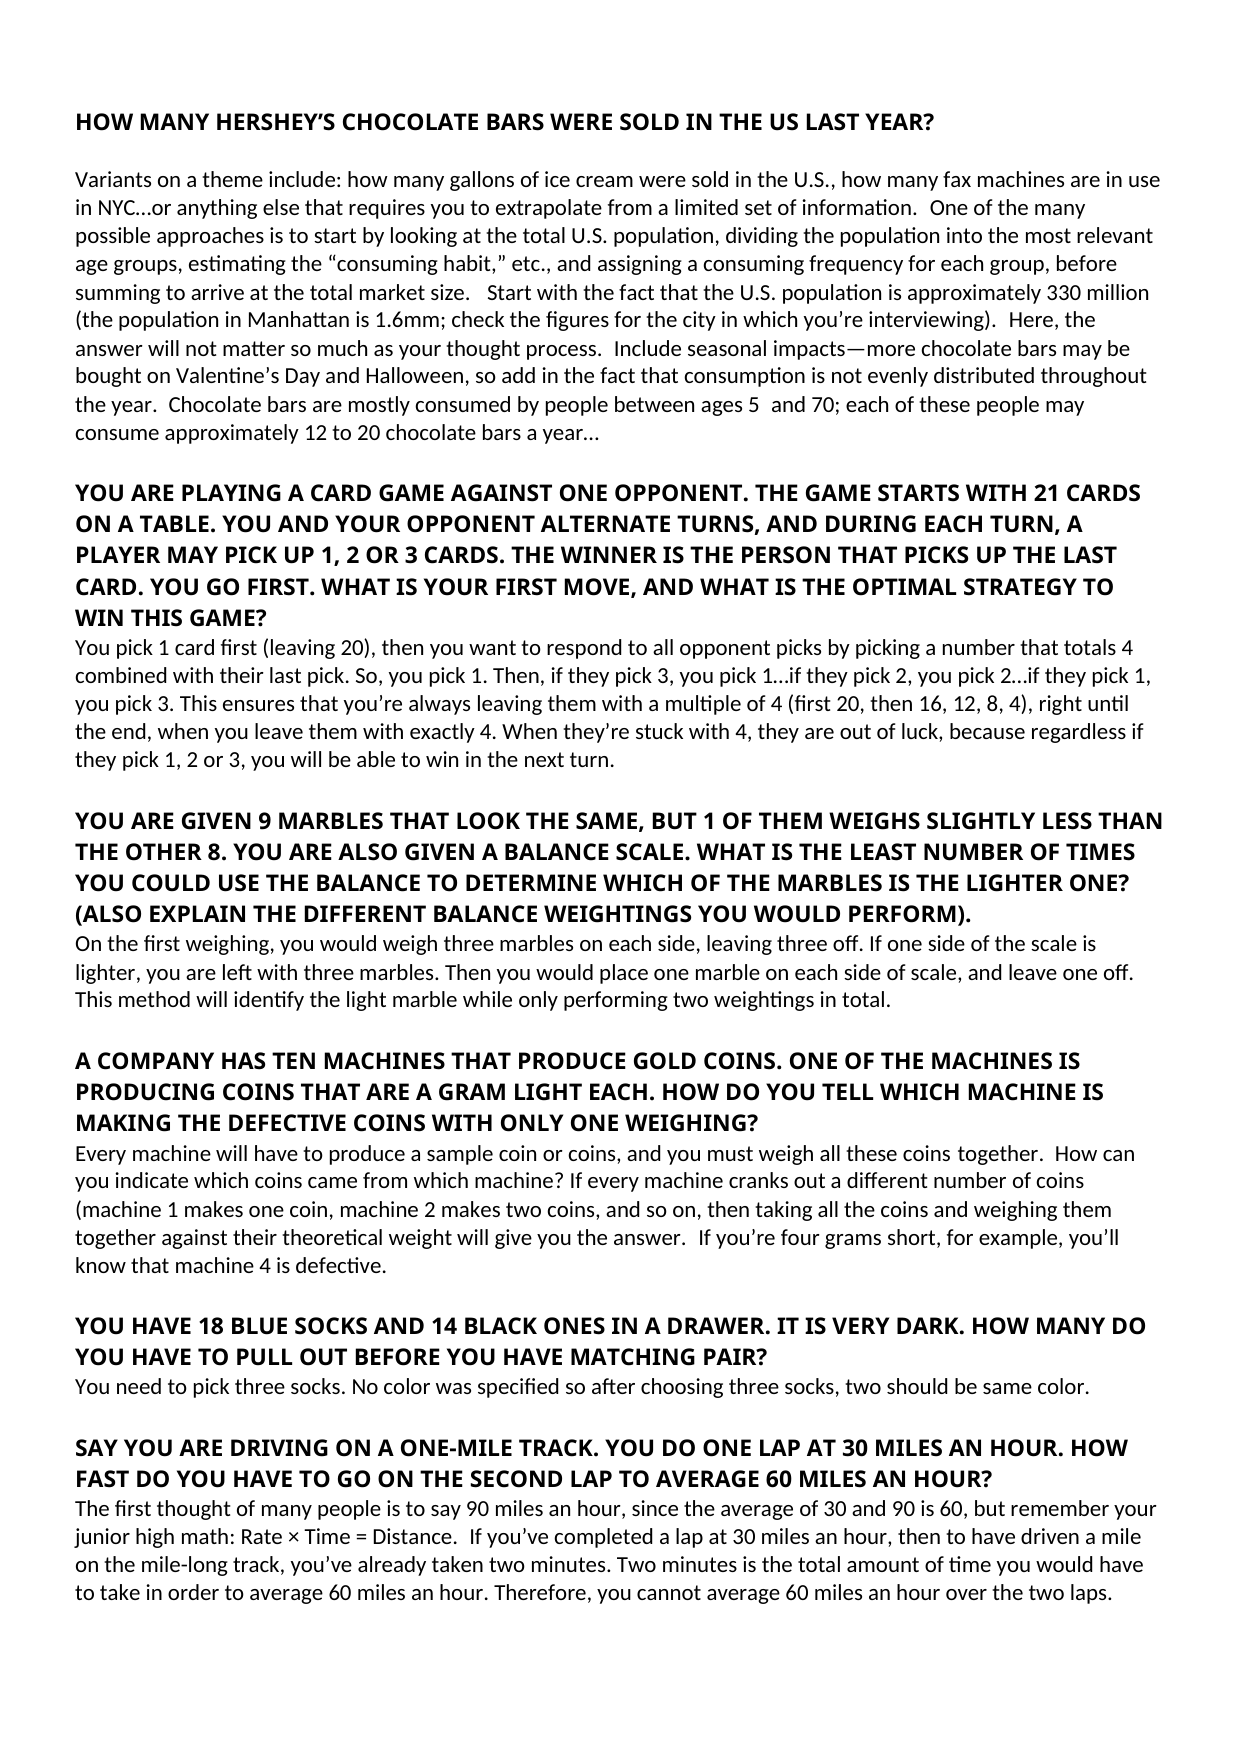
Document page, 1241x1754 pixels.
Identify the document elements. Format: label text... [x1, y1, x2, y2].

text Every machine will have to produce a sample coin or coins, and you must weigh all these coins together. How can you indicate which coins came from which machine? If every machine cranks out a different number of coins (machine 1 makes one coin, machine 2 makes two coins, and so on, then taking all the coins and weighing them together against their theoretical weight will give you the answer. If you’re four grams short, for example, you’ll know that machine 4 is defective. [75, 1139, 1165, 1279]
text SAY YOU ARE DRIVING ON A ONE-MILE TRACK. YOU DO ONE LAP AT 30 MILES AN HOUR. HOW FAST DO YOU HAVE TO GO ON THE SECOND LAP TO AVERAGE 60 MILES AN HOUR? [75, 1432, 1165, 1494]
text YOU ARE GIVEN 9 MARBLES THAT LOOK THE SAME, BUT 1 OF THEM WEIGHS SLIGHTLY LESS THAN THE OTHER 8. YOU ARE ALSO GIVEN A BALANCE SCALE. WHAT IS THE LEAST NUMBER OF TIMES YOU COULD USE THE BALANCE TO DETERMINE WHICH OF THE MARBLES IS THE LIGHTER ONE? (ALSO EXPLAIN THE DIFFERENT BALANCE WEIGHTINGS YOU WOULD PERFORM). [75, 804, 1165, 929]
text YOU ARE PLAYING A CARD GAME AGAINST ONE OPPONENT. THE GAME STARTS WITH 21 CARDS ON A TABLE. YOU AND YOUR OPPONENT ALTERNATE TURNS, AND DURING EACH TURN, A PLAYER MAY PICK UP 1, 2 OR 3 CARDS. THE WINNER IS THE PERSON THAT PICKS UP THE LAST CARD. YOU GO FIRST. WHAT IS YOUR FIRST MOVE, AND WHAT IS THE OPTIMAL STRATEGY TO WIN THIS GAME? [75, 477, 1165, 633]
text On the first weighing, you would weigh three marbles on each side, leaving three off. If one side of the scale is lighter, you are left with three marbles. Then you would place one marble on each side of scale, and leave one off. This method will identify the light marble while only performing two weightings in total. [75, 929, 1165, 1014]
text YOU HAVE 18 BLUE SOCKS AND 14 BLACK ONES IN A DRAWER. IT IS VERY DARK. HOW MANY DO YOU HAVE TO PULL OUT BEFORE YOU HAVE MATCHING PAIR? [75, 1310, 1165, 1372]
text HOW MANY HERSHEY’S CHOCOLATE BARS WERE SOLD IN THE US LAST YEAR? [75, 106, 1165, 137]
text Variants on a theme include: how many gallons of ice cream were sold in the U.S., how many fax machines are in use in NYC…or anything else that requires you to extrapolate from a limited set of information. One of the many possible approaches is to start by looking at the total U.S. population, dividing the population into the most relevant age groups, estimating the “consuming habit,” etc., and assigning a consuming frequency for each group, before summing to arrive at the total market size. Start with the fact that the U.S. population is approximately 330 million (the population in Manhattan is 1.6mm; check the figures for the city in which you’re interviewing). Here, the answer will not matter so much as your thought process. Include seasonal impacts—more chocolate bars may be bought on Valentine’s Day and Halloween, so add in the fact that consumption is not evenly distributed throughout the year. Chocolate bars are mostly consumed by people between ages 5 and 70; each of these people may consume approximately 12 to 20 chocolate bars a year… [75, 166, 1165, 446]
text A COMPANY HAS TEN MACHINES THAT PRODUCE GOLD COINS. ONE OF THE MACHINES IS PRODUCING COINS THAT ARE A GRAM LIGHT EACH. HOW DO YOU TELL WHICH MACHINE IS MAKING THE DEFECTIVE COINS WITH ONLY ONE WEIGHING? [75, 1045, 1165, 1139]
text You pick 1 card first (leaving 20), then you want to respond to all opponent picks by picking a number that totals 4 combined with their last pick. So, you pick 1. Then, if they pick 3, you pick 1…if they pick 2, you pick 2…if they pick 1, you pick 3. This ensures that you’re always leaving them with a multiple of 4 (first 20, then 16, 12, 8, 4), right until the end, when you leave them with exactly 4. When they’re stuck with 4, they are out of luck, because regardless if they pick 1, 2 or 3, you will be able to win in the next turn. [75, 633, 1165, 773]
text You need to pick three socks. No color was specified so after choosing three socks, two should be same color. [75, 1372, 1165, 1401]
text The first thought of many people is to say 90 miles an hour, since the average of 30 and 90 is 60, but remember your junior high math: Rate × Time = Distance. If you’ve completed a lap at 30 miles an hour, then to have driven a mile on the mile-long track, you’ve already taken two minutes. Two minutes is the total amount of time you would have to take in order to average 60 miles an hour. Therefore, you cannot average 60 miles an hour over the two laps. [75, 1494, 1165, 1606]
